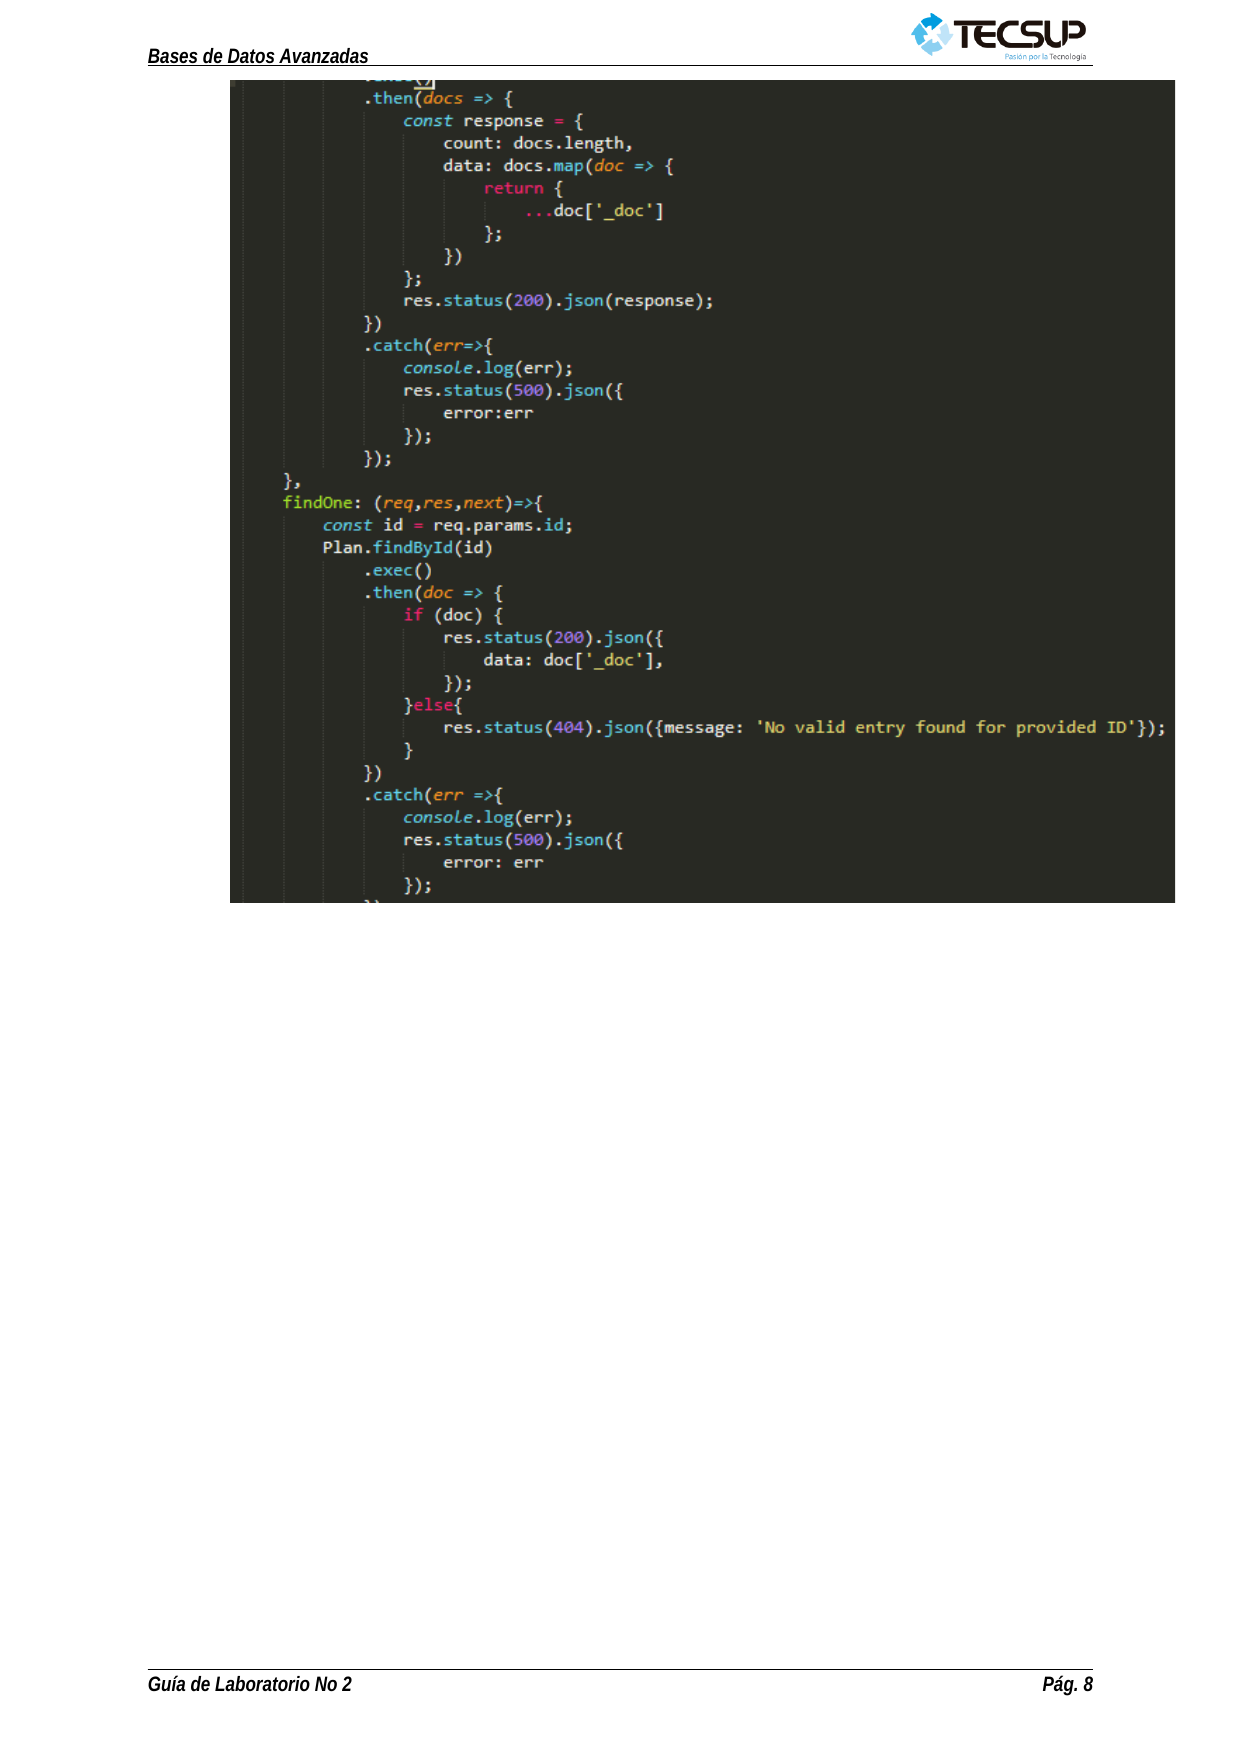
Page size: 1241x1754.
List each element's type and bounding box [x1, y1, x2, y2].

picture [230, 80, 1175, 903]
picture [910, 13, 1090, 63]
